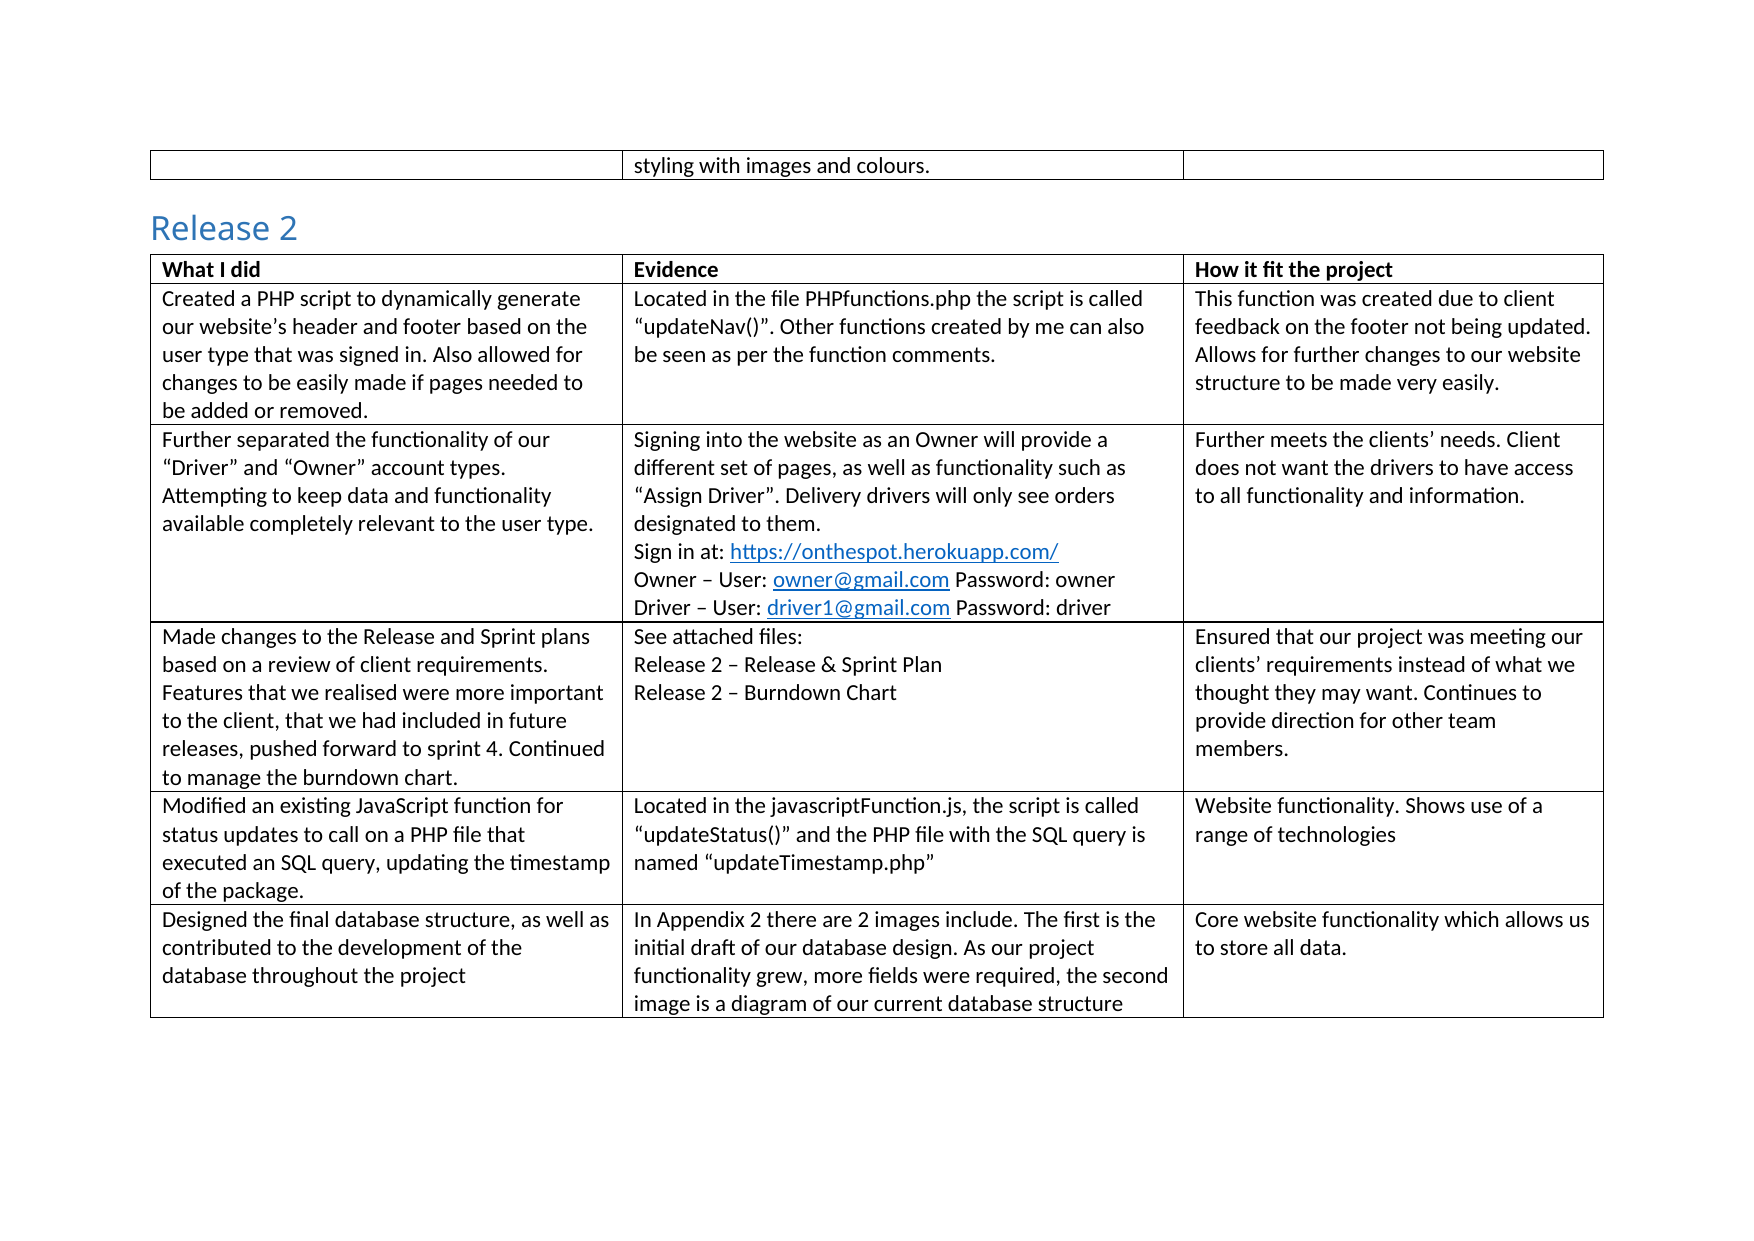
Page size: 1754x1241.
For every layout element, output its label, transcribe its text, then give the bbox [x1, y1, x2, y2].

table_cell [1184, 151, 1603, 179]
table_header What I did [151, 255, 622, 283]
table_cell Signing into the website as an Owner will provide a different set of pages, as well as functionality such as “Assign Driver”. Delivery drivers will only see orders designated to them. Sign in at: https://onthespot.herokuapp.com/ Owner – User: owner@gmail.com Password: owner Driver – User: driver1@gmail.com Password: driver [623, 425, 1183, 621]
table_cell Designed the final database structure, as well as contributed to the development of the database throughout the project [151, 905, 622, 1017]
table_cell Made changes to the Release and Sprint plans based on a review of client requirements. Features that we realised were more important to the client, that we had included in future releases, pushed forward to sprint 4. Continued to manage the burndown chart. [151, 623, 622, 791]
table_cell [151, 151, 622, 179]
table_cell Further separated the functionality of our “Driver” and “Owner” account types. Attempting to keep data and functionality available completely relevant to the user type. [151, 425, 622, 621]
table_header Evidence [623, 255, 1183, 283]
table_cell Further meets the clients’ needs. Client does not want the drivers to have access to all functionality and information. [1184, 425, 1603, 621]
table_cell Located in the javascriptFunction.js, the script is called “updateStatus()” and the PHP file with the SQL query is named “updateTimestamp.php” [623, 792, 1183, 904]
table_cell In Appendix 2 there are 2 images include. The first is the initial draft of our database design. As our project functionality grew, more fields were required, the second image is a diagram of our current database structure [623, 905, 1183, 1017]
table_cell Ensured that our project was meeting our clients’ requirements instead of what we thought they may want. Continues to provide direction for other team members. [1184, 623, 1603, 791]
table_header How it fit the project [1184, 255, 1603, 283]
table_cell Modified an existing JavaScript function for status updates to call on a PHP file that executed an SQL query, updating the timestamp of the package. [151, 792, 622, 904]
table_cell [623, 151, 1183, 179]
table_cell Core website functionality which allows us to store all data. [1184, 905, 1603, 1017]
table_cell See attached files: Release 2 – Release & Sprint Plan Release 2 – Burndown Chart [623, 623, 1183, 791]
table_cell Website functionality. Shows use of a range of technologies [1184, 792, 1603, 904]
table_cell Created a PHP script to dynamically generate our website’s header and footer based on the user type that was signed in. Also allowed for changes to be easily made if pages needed to be added or removed. [151, 284, 622, 424]
subtitle Release 2 [150, 205, 1604, 251]
table_cell This function was created due to client feedback on the footer not being updated. Allows for further changes to our website structure to be made very easily. [1184, 284, 1603, 424]
table_cell Located in the file PHPfunctions.php the script is called “updateNav()”. Other functions created by me can also be seen as per the function comments. [623, 284, 1183, 424]
